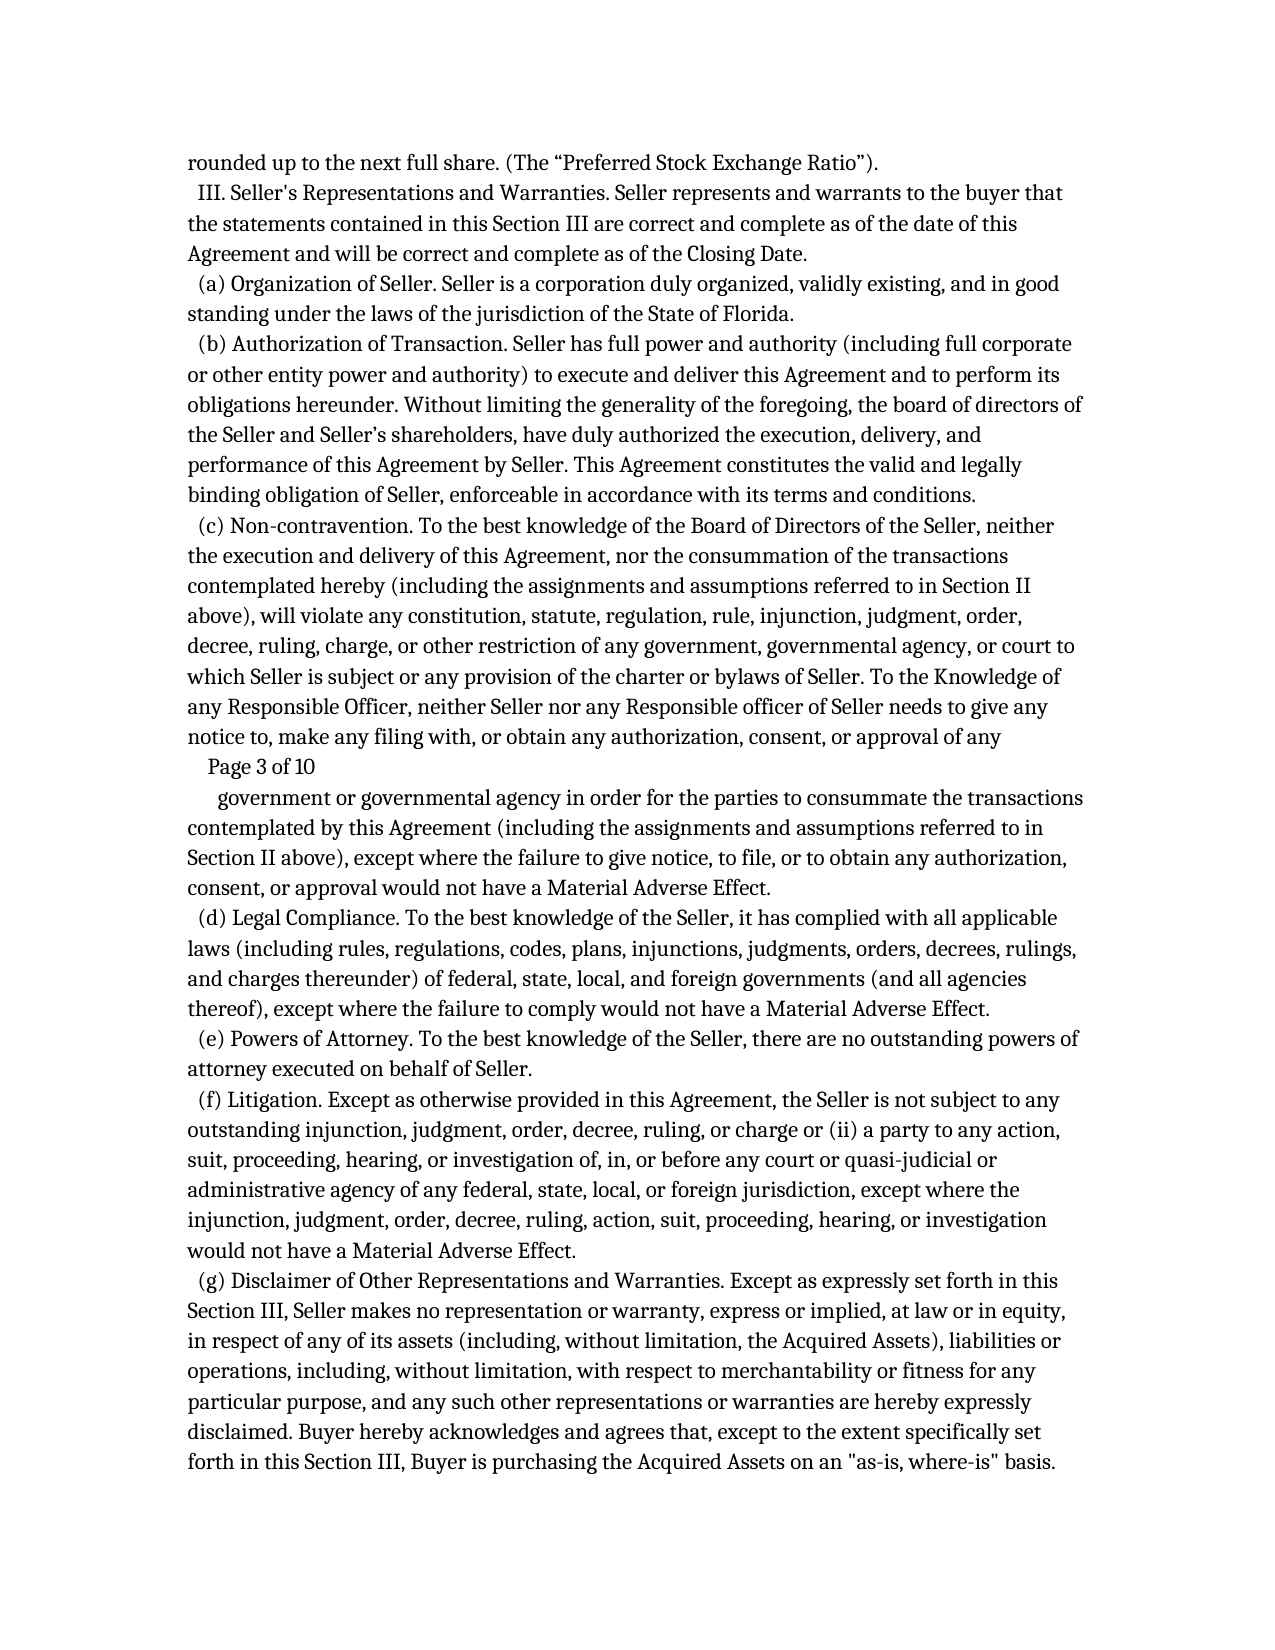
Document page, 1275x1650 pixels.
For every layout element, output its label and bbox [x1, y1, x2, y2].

text [187, 150, 1087, 1475]
